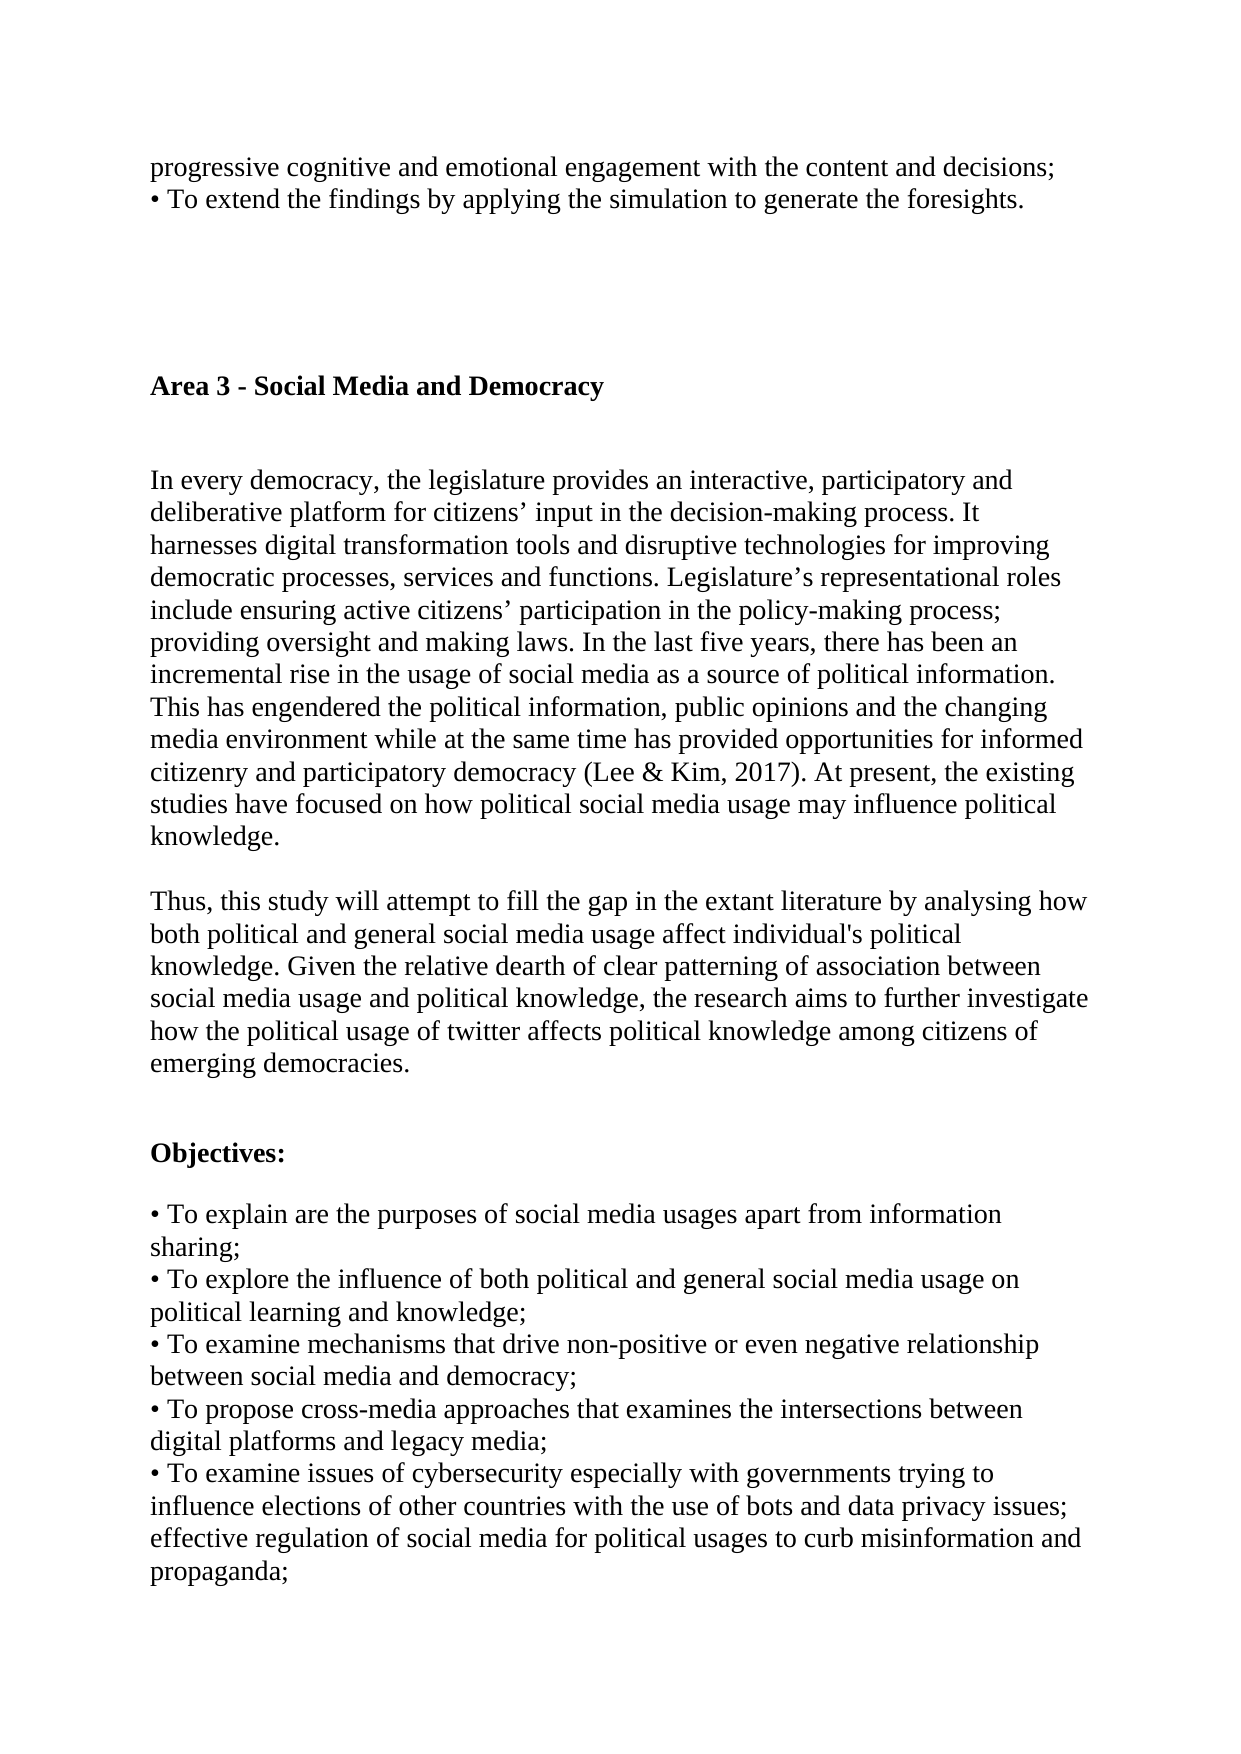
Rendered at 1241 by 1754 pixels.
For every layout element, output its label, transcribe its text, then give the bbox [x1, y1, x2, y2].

text Thus, this study will attempt to fill the gap in the extant literature by analysing how both political and general social media usage affect individual's political knowledge. Given the relative dearth of clear patterning of association between social media usage and political knowledge, the research aims to further investigate how the political usage of twitter affects political knowledge among citizens of emerging democracies. [150, 852, 1090, 1107]
text In every democracy, the legislature provides an interactive, participatory and deliberative platform for citizens’ input in the decision‐making process. It harnesses digital transformation tools and disruptive technologies for improving democratic processes, services and functions. Legislature’s representational roles include ensuring active citizens’ participation in the policy-making process; providing oversight and making laws. In the last five years, there has been an incremental rise in the usage of social media as a source of political information. This has engendered the political information, public opinions and the changing media environment while at the same time has provided opportunities for informed citizenry and participatory democracy (Lee & Kim, 2017). At present, the existing studies have focused on how political social media usage may influence political knowledge. [150, 431, 1090, 852]
text Area 3 - Social Media and Democracy [150, 369, 1090, 402]
text Objectives: [150, 1136, 1090, 1168]
